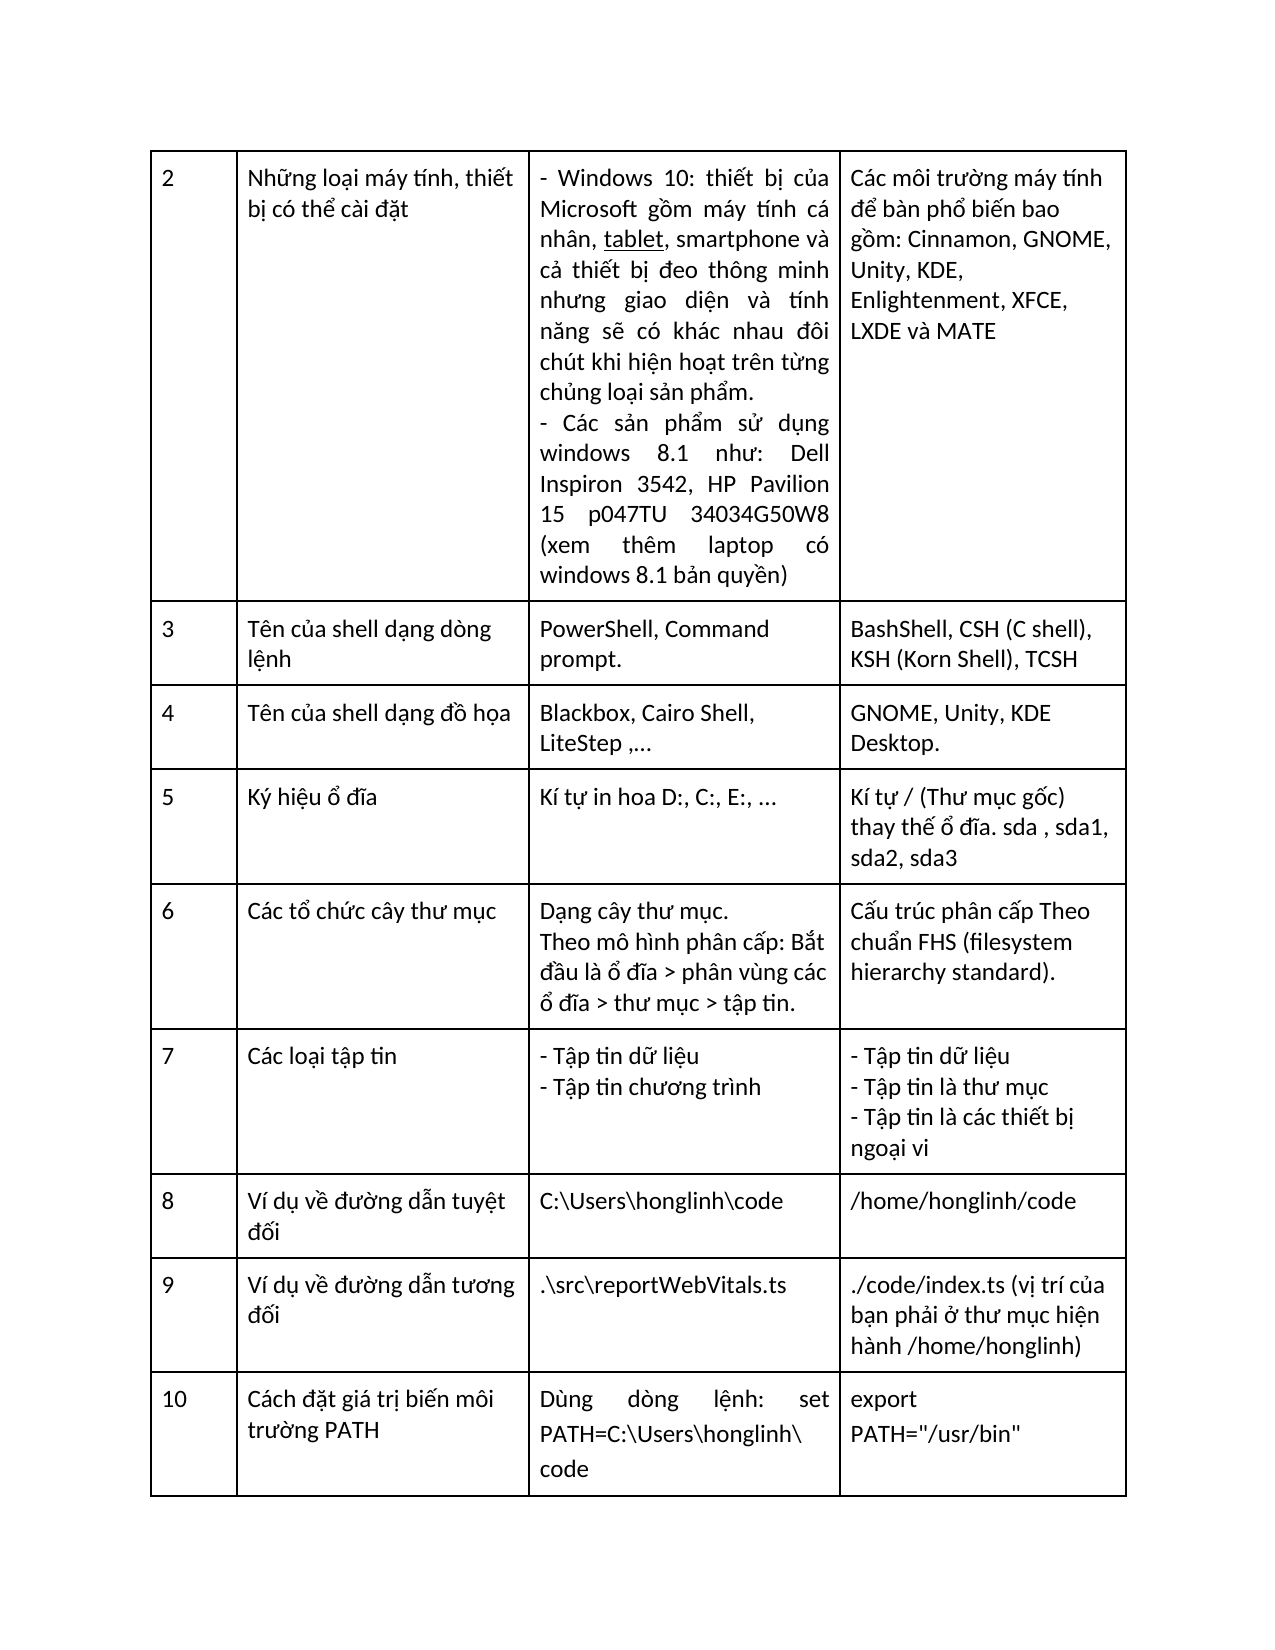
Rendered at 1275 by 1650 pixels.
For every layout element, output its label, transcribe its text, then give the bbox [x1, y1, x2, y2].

table_cell Các loại tập tin [238, 1030, 528, 1173]
table_cell Kí tự in hoa D:, C:, E:, ... [530, 770, 839, 883]
table_cell Ví dụ về đường dẫn tuyệt đối [238, 1175, 528, 1257]
table_cell 9 [152, 1259, 236, 1371]
table_cell Tên của shell dạng đồ họa [238, 686, 528, 768]
table_cell Kí tự / (Thư mục gốc) thay thế ổ đĩa. sda , sda1, sda2, sda3 [841, 770, 1125, 883]
table_cell BashShell, CSH (C shell), KSH (Korn Shell), TCSH [841, 602, 1125, 684]
table_cell C:\Users\honglinh\code [530, 1175, 839, 1257]
table_cell 8 [152, 1175, 236, 1257]
table_cell - Tập tin dữ liệu - Tập tin chương trình [530, 1030, 839, 1173]
table_cell Những loại máy tính, thiết bị có thể cài đặt [238, 152, 528, 600]
table_cell /home/honglinh/code [841, 1175, 1125, 1257]
table_cell 10 [152, 1373, 236, 1494]
table_cell Các môi trường máy tính để bàn phổ biến bao gồm: Cinnamon, GNOME, Unity, KDE, Enlightenment, XFCE, LXDE và MATE [841, 152, 1125, 600]
table_cell Cấu trúc phân cấp Theo chuẩn FHS (filesystem hierarchy standard). [841, 885, 1125, 1028]
table_cell Tên của shell dạng dòng lệnh [238, 602, 528, 684]
table_cell PowerShell, Command prompt. [530, 602, 839, 684]
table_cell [841, 1373, 1125, 1494]
table_cell - Tập tin dữ liệu - Tập tin là thư mục - Tập tin là các thiết bị ngoại vi [841, 1030, 1125, 1173]
table_cell .\src\reportWebVitals.ts [530, 1259, 839, 1371]
table_cell 6 [152, 885, 236, 1028]
table_cell 2 [152, 152, 236, 600]
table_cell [530, 1373, 839, 1494]
table_cell 7 [152, 1030, 236, 1173]
table_cell 4 [152, 686, 236, 768]
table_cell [238, 1373, 528, 1494]
table_cell Ký hiệu ổ đĩa [238, 770, 528, 883]
table_cell ./code/index.ts (vị trí của bạn phải ở thư mục hiện hành /home/honglinh) [841, 1259, 1125, 1371]
table_cell 5 [152, 770, 236, 883]
table_cell Ví dụ về đường dẫn tương đối [238, 1259, 528, 1371]
table_cell Blackbox, Cairo Shell, LiteStep ,… [530, 686, 839, 768]
table_cell - Windows 10: thiết bị của Microsoft gồm máy tính cá nhân, tablet, smartphone và cả thiết bị đeo thông minh nhưng giao diện và tính năng sẽ có khác nhau đôi chút khi hiện hoạt trên từng chủng loại sản phẩm. - Các sản phẩm sử dụng windows 8.1 như: Dell Inspiron 3542, HP Pavilion 15 p047TU 34034G50W8 (xem thêm laptop có windows 8.1 bản quyền) [530, 152, 839, 600]
table_cell Các tổ chức cây thư mục [238, 885, 528, 1028]
table_cell 3 [152, 602, 236, 684]
table_cell GNOME, Unity, KDE Desktop. [841, 686, 1125, 768]
table_cell Dạng cây thư mục. Theo mô hình phân cấp: Bắt đầu là ổ đĩa > phân vùng các ổ đĩa > thư mục > tập tin. [530, 885, 839, 1028]
